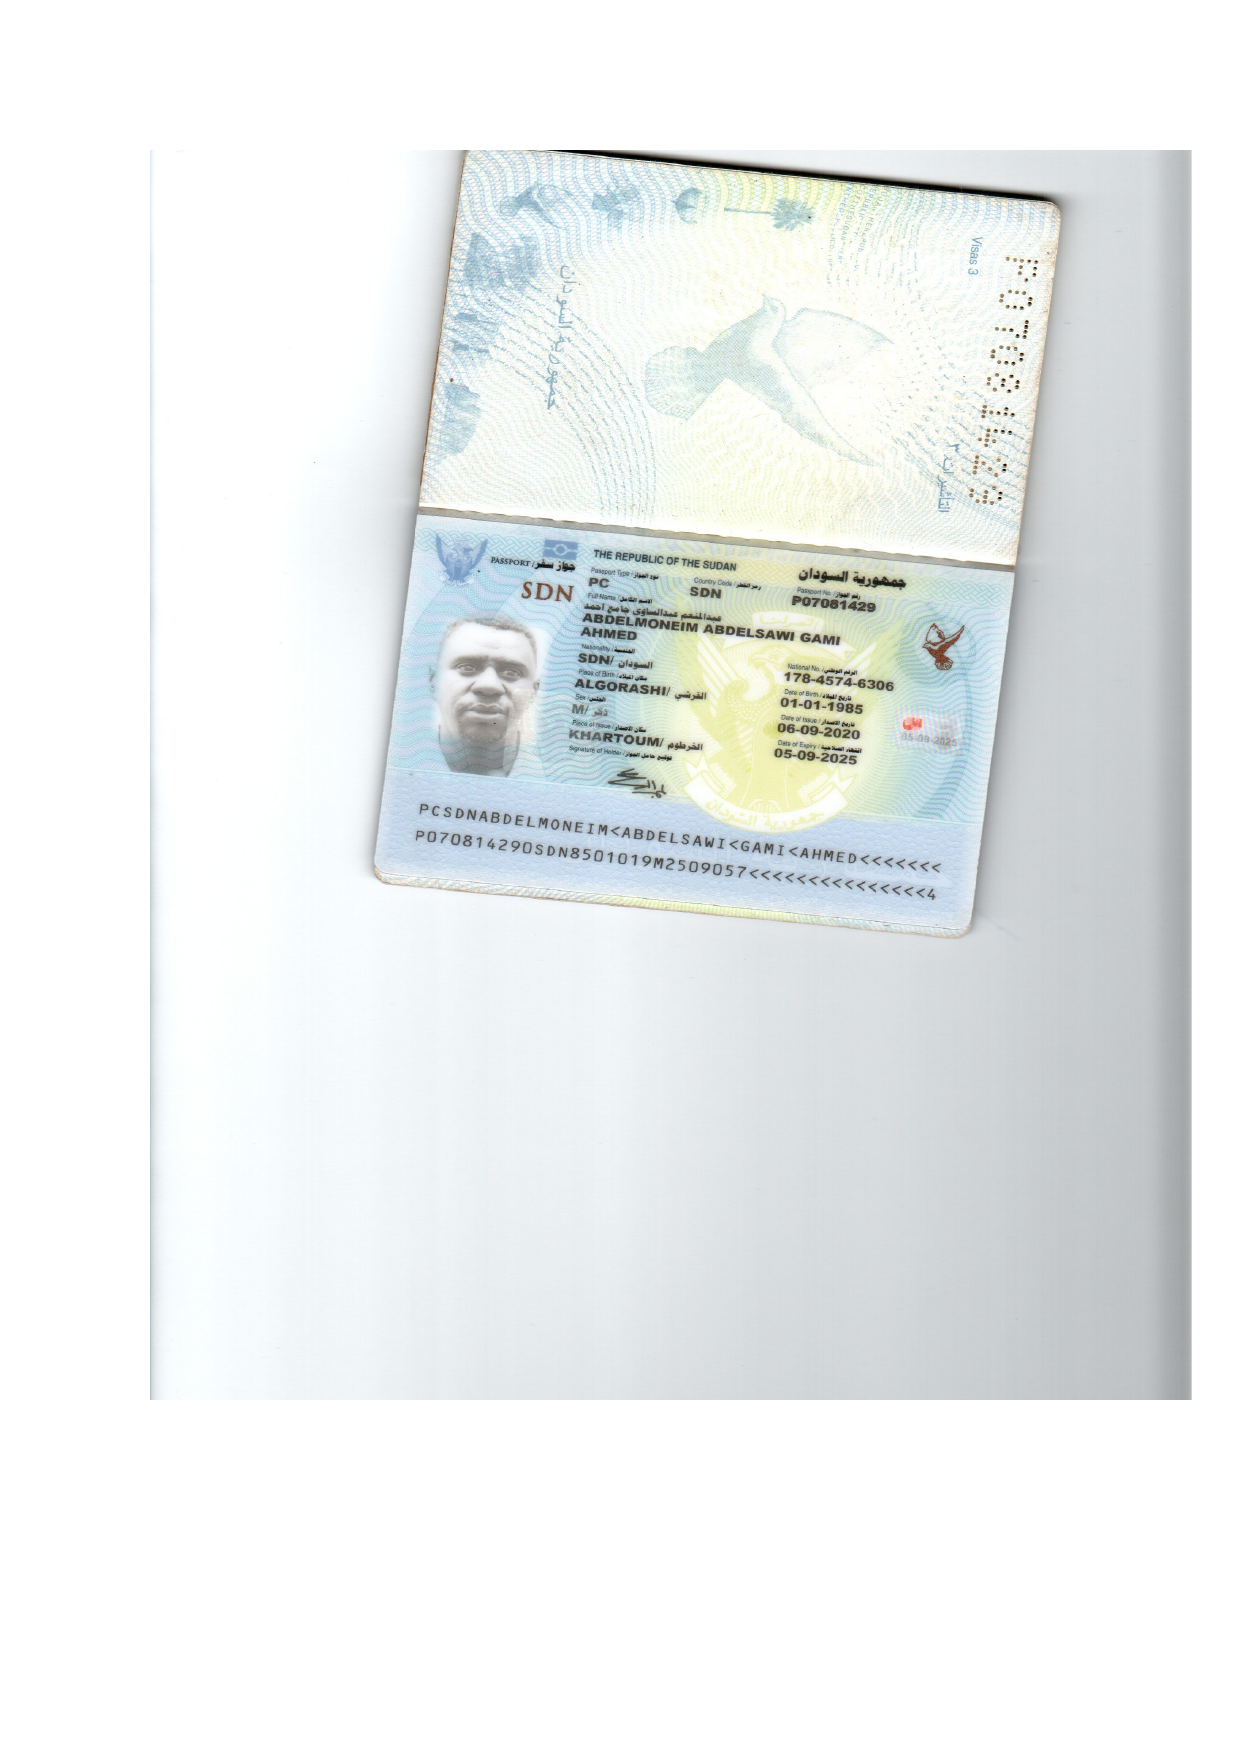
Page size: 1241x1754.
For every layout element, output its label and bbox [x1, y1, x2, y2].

picture [150, 150, 1192, 1400]
